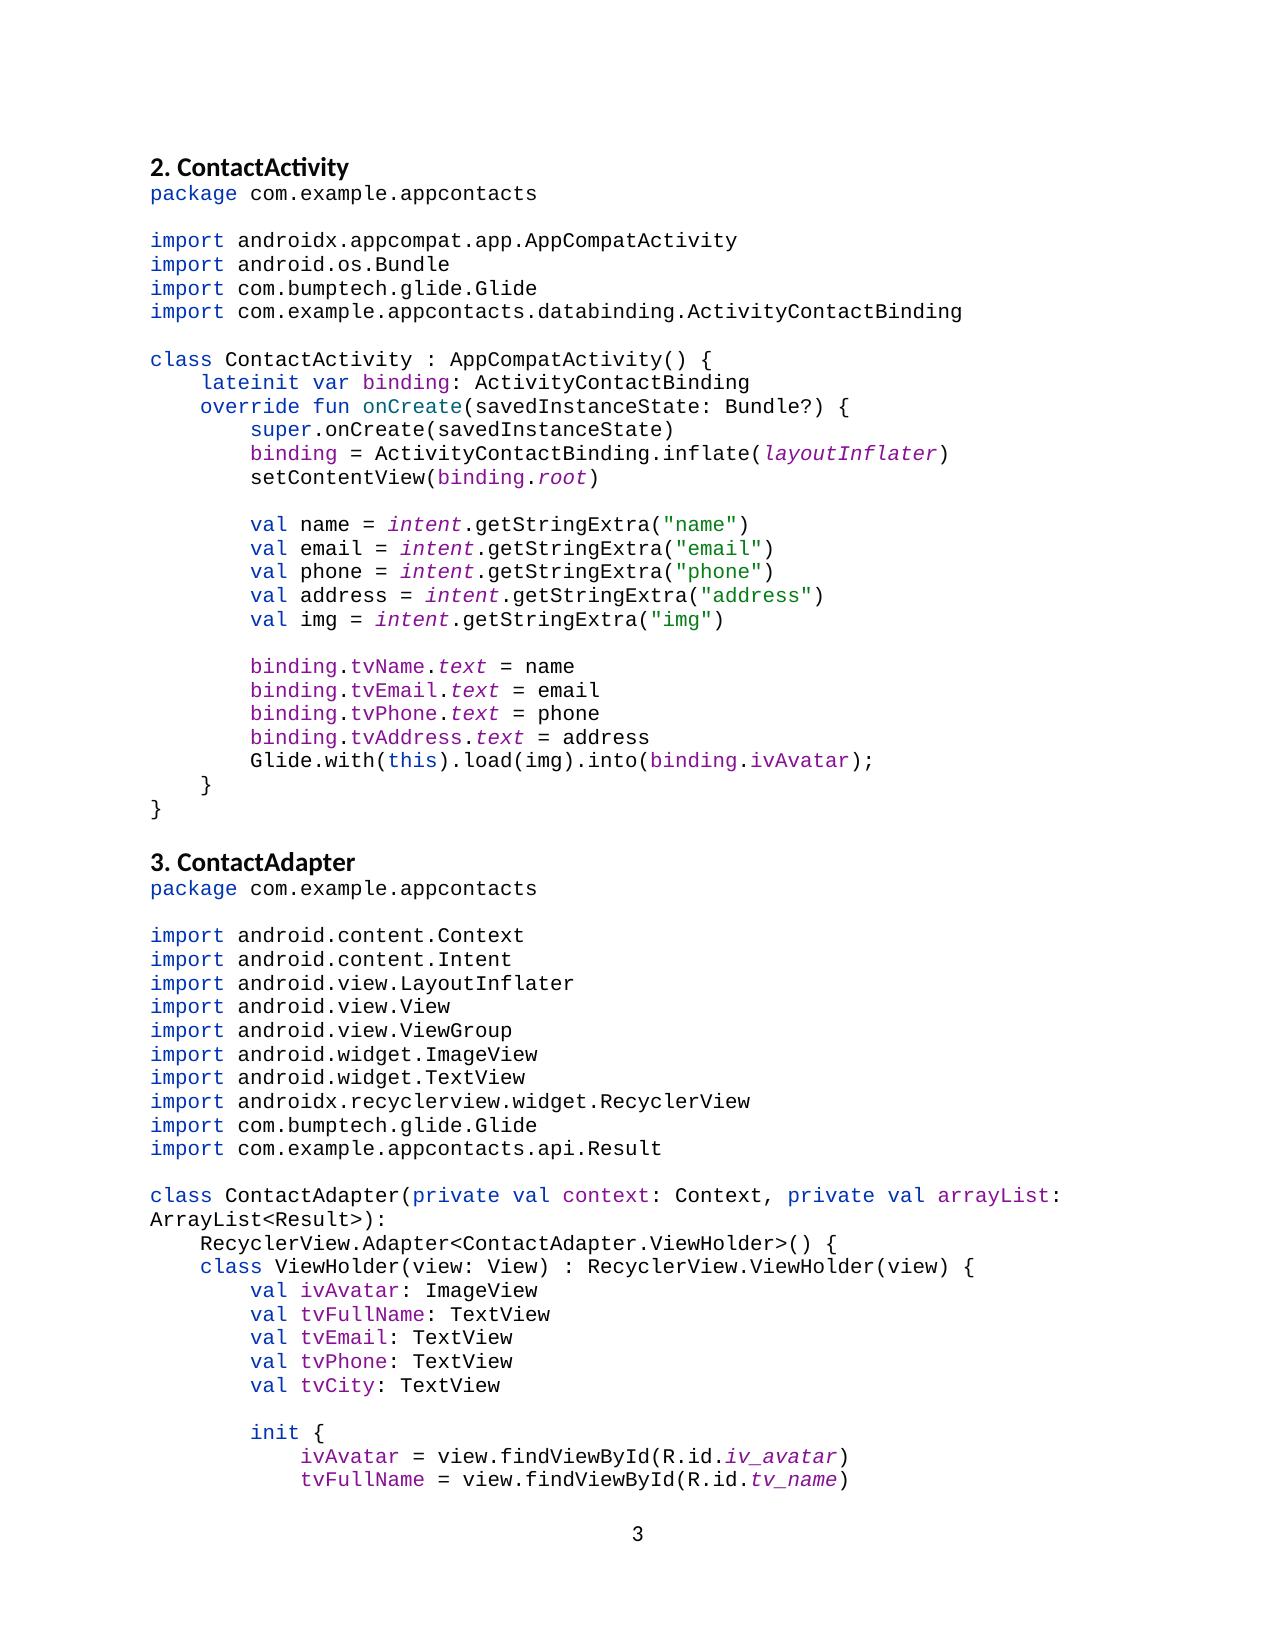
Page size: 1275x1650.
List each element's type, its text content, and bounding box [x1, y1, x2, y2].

text 3. ContactAdapter [150, 845, 1125, 878]
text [150, 878, 1125, 1493]
text package com.example.appcontacts import androidx.appcompat.app.AppCompatActivity import android.os.Bundle import com.bumptech.glide.Glide import com.example.appcontacts.databinding.ActivityContactBinding class ContactActivity : AppCompatActivity() { lateinit var binding: ActivityContactBinding override fun onCreate(savedInstanceState: Bundle?) { super.onCreate(savedInstanceState) binding = ActivityContactBinding.inflate(layoutInflater) setContentView(binding.root) val name = intent.getStringExtra("name") val email = intent.getStringExtra("email") val phone = intent.getStringExtra("phone") val address = intent.getStringExtra("address") val img = intent.getStringExtra("img") binding.tvName.text = name binding.tvEmail.text = email binding.tvPhone.text = phone binding.tvAddress.text = address Glide.with(this).load(img).into(binding.ivAvatar); } } [150, 183, 1125, 821]
text 2. ContactActivity [150, 150, 1125, 183]
